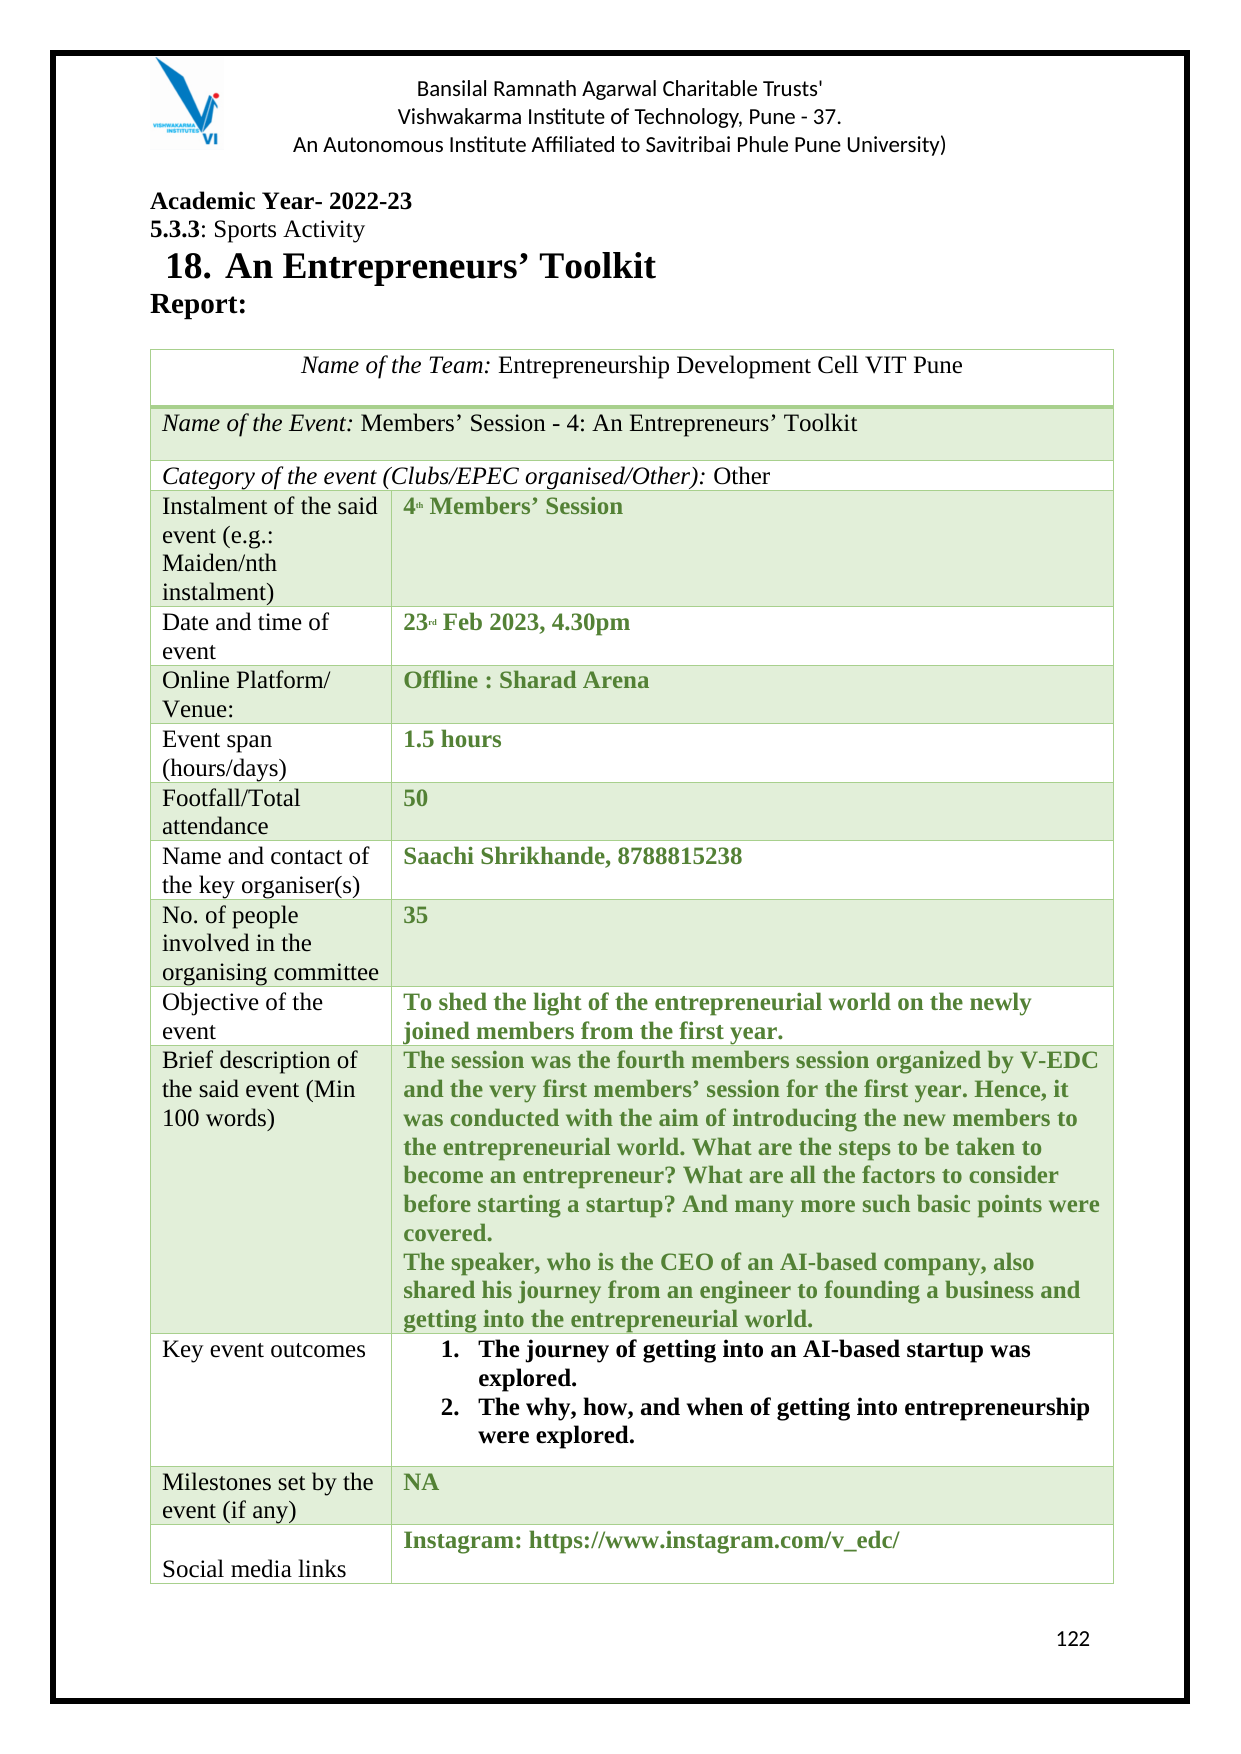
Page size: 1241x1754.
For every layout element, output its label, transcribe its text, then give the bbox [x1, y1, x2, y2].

table_cell Instalment of the said event (e.g.: Maiden/nth instalment) [151, 491, 391, 606]
table_cell Social media links for the respective team [151, 1525, 391, 1583]
table_cell Name of the Event: Members’ Session - 4: An Entrepreneurs’ Toolkit [151, 409, 1113, 460]
table_cell No. of people involved in the organising committee [151, 900, 391, 986]
table_cell Offline : Sharad Arena [392, 666, 1113, 723]
text Report: [150, 286, 1090, 320]
table_cell Category of the event (Clubs/EPEC organised/Other): Other [151, 461, 1113, 490]
table_cell Milestones set by the event (if any) [151, 1467, 391, 1524]
table_cell Saachi Shrikhande, 8788815238 [392, 841, 1113, 899]
table_cell 23rd Feb 2023, 4.30pm [392, 607, 1113, 664]
table_cell 4th Members’ Session [392, 491, 1113, 606]
table_cell 35 [392, 900, 1113, 986]
table_cell The session was the fourth members session organized by V-EDC and the very first members’ session for the first year. Hence, it was conducted with the aim of introducing the new members to the entrepreneurial world. What are the steps to be taken to become an entrepreneur? What are all the factors to consider before starting a startup? And many more such basic points were covered. The speaker, who is the CEO of an AI-based company, also shared his journey from an engineer to founding a business and getting into the entrepreneurial world. [392, 1046, 1113, 1333]
list An Entrepreneurs’ Toolkit [165, 243, 1090, 286]
table_header Name of the Team: Entrepreneurship Development Cell VIT Pune [151, 350, 1113, 405]
table_cell Brief description of the said event (Min 100 words) [151, 1046, 391, 1333]
table_cell To shed the light of the entrepreneurial world on the newly joined members from the first year. [392, 987, 1113, 1044]
table_cell NA [392, 1467, 1113, 1524]
table_cell Online Platform/ Venue: [151, 666, 391, 723]
table_cell Footfall/Total attendance [151, 783, 391, 840]
table_cell Objective of the event [151, 987, 391, 1044]
table_cell Key event outcomes [151, 1334, 391, 1466]
table_cell Name and contact of the key organiser(s) [151, 841, 391, 899]
picture [150, 57, 224, 150]
table_cell Event span (hours/days) [151, 724, 391, 782]
table_cell The journey of getting into an AI-based startup was explored. The why, how, and when of getting into entrepreneurship were explored. [392, 1334, 1113, 1466]
table_cell 1.5 hours [392, 724, 1113, 782]
table_cell Date and time of event [151, 607, 391, 664]
table_cell 50 [392, 783, 1113, 840]
